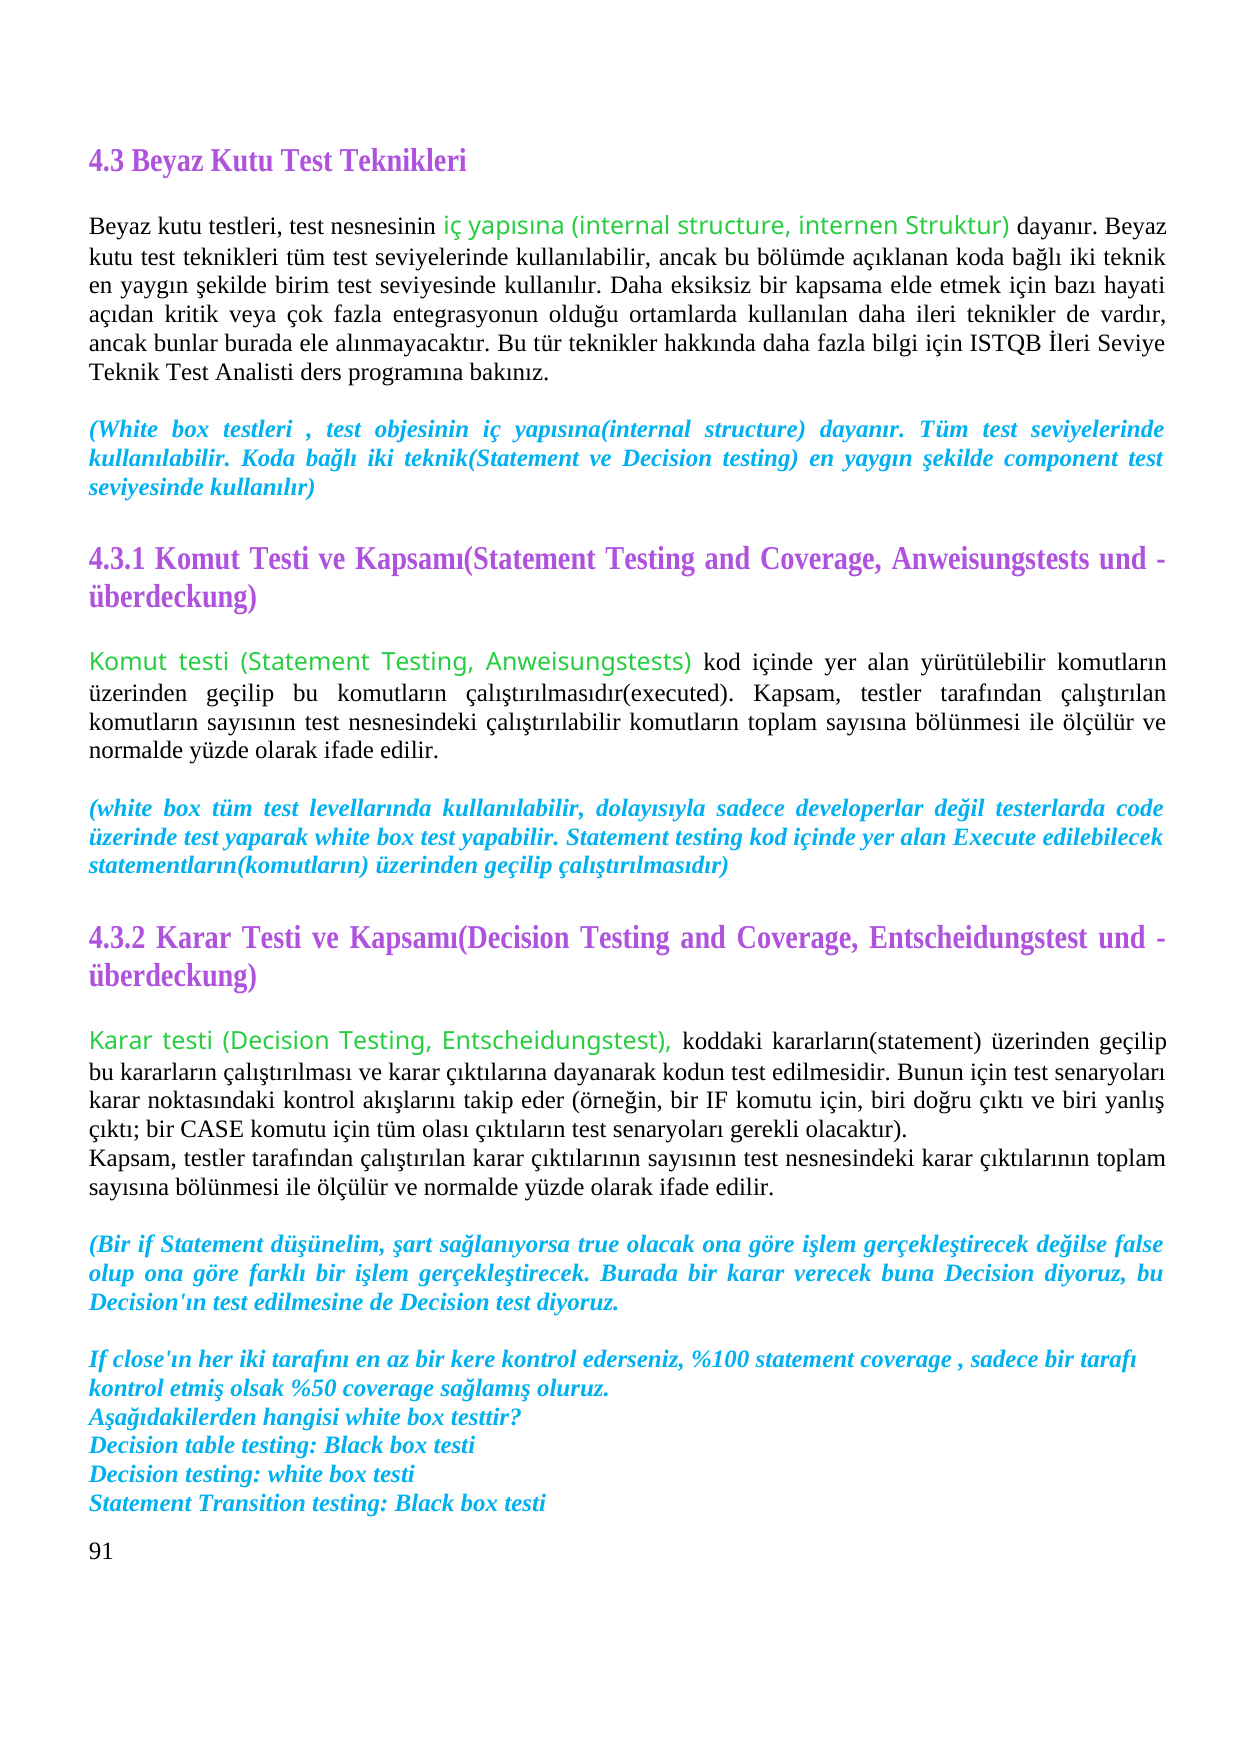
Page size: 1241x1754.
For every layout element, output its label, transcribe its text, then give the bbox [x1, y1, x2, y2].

subtitle 4.3.2 Karar Testi ve Kapsamı(Decision Testing and Coverage, Entscheidungstest und -überdeckung) [88, 917, 1167, 994]
subtitle If close'ın her iki tarafını en az bir kere kontrol ederseniz, %100 statement coverage , sadece bir tarafı kontrol etmiş olsak %50 coverage sağlamış oluruz. [88, 1344, 1167, 1402]
subtitle (white box tüm test levellarında kullanılabilir, dolayısıyla sadece developerlar değil testerlarda code üzerinde test yaparak white box test yapabilir. Statement testing kod içinde yer alan Execute edilebilecek statementların(komutların) üzerinden geçilip çalıştırılmasıdır) [88, 793, 1167, 879]
text Kapsam, testler tarafından çalıştırılan karar çıktılarının sayısının test nesnesindeki karar çıktılarının toplam sayısına bölünmesi ile ölçülür ve normalde yüzde olarak ifade edilir. [88, 1143, 1167, 1200]
text Karar testi (Decision Testing, Entscheidungstest), koddaki kararların(statement) üzerinden geçilip bu kararların çalıştırılması ve karar çıktılarına dayanarak kodun test edilmesidir. Bunun için test senaryoları karar noktasındaki kontrol akışlarını takip eder (örneğin, bir IF komutu için, biri doğru çıktı ve biri yanlış çıktı; bir CASE komutu için tüm olası çıktıların test senaryoları gerekli olacaktır). [88, 1023, 1167, 1143]
subtitle (Bir if Statement düşünelim, şart sağlanıyorsa true olacak ona göre işlem gerçekleştirecek değilse false olup ona göre farklı bir işlem gerçekleştirecek. Burada bir karar verecek buna Decision diyoruz, bu Decision'ın test edilmesine de Decision test diyoruz. [88, 1229, 1167, 1315]
subtitle Decision testing: white box testi [88, 1459, 1167, 1488]
subtitle (White box testleri , test objesinin iç yapısına(internal structure) dayanır. Tüm test seviyelerinde kullanılabilir. Koda bağlı iki teknik(Statement ve Decision testing) en yaygın şekilde component test seviyesinde kullanılır) [88, 414, 1167, 500]
subtitle Decision table testing: Black box testi [88, 1430, 1167, 1459]
subtitle 4.3 Beyaz Kutu Test Teknikleri [88, 141, 1167, 179]
text Komut testi (Statement Testing, Anweisungstests) kod içinde yer alan yürütülebilir komutların üzerinden geçilip bu komutların çalıştırılmasıdır(executed). Kapsam, testler tarafından çalıştırılan komutların sayısının test nesnesindeki çalıştırılabilir komutların toplam sayısına bölünmesi ile ölçülür ve normalde yüzde olarak ifade edilir. [88, 644, 1167, 764]
subtitle 4.3.1 Komut Testi ve Kapsamı(Statement Testing and Coverage, Anweisungstests und -überdeckung) [88, 538, 1167, 615]
text Beyaz kutu testleri, test nesnesinin iç yapısına (internal structure, internen Struktur) dayanır. Beyaz kutu test teknikleri tüm test seviyelerinde kullanılabilir, ancak bu bölümde açıklanan koda bağlı iki teknik en yaygın şekilde birim test seviyesinde kullanılır. Daha eksiksiz bir kapsama elde etmek için bazı hayati açıdan kritik veya çok fazla entegrasyonun olduğu ortamlarda kullanılan daha ileri teknikler de vardır, ancak bunlar burada ele alınmayacaktır. Bu tür teknikler hakkında daha fazla bilgi için ISTQB İleri Seviye Teknik Test Analisti ders programına bakınız. [88, 208, 1167, 385]
subtitle Aşağıdakilerden hangisi white box testtir? [88, 1402, 1167, 1430]
subtitle Statement Transition testing: Black box testi [88, 1488, 1167, 1517]
